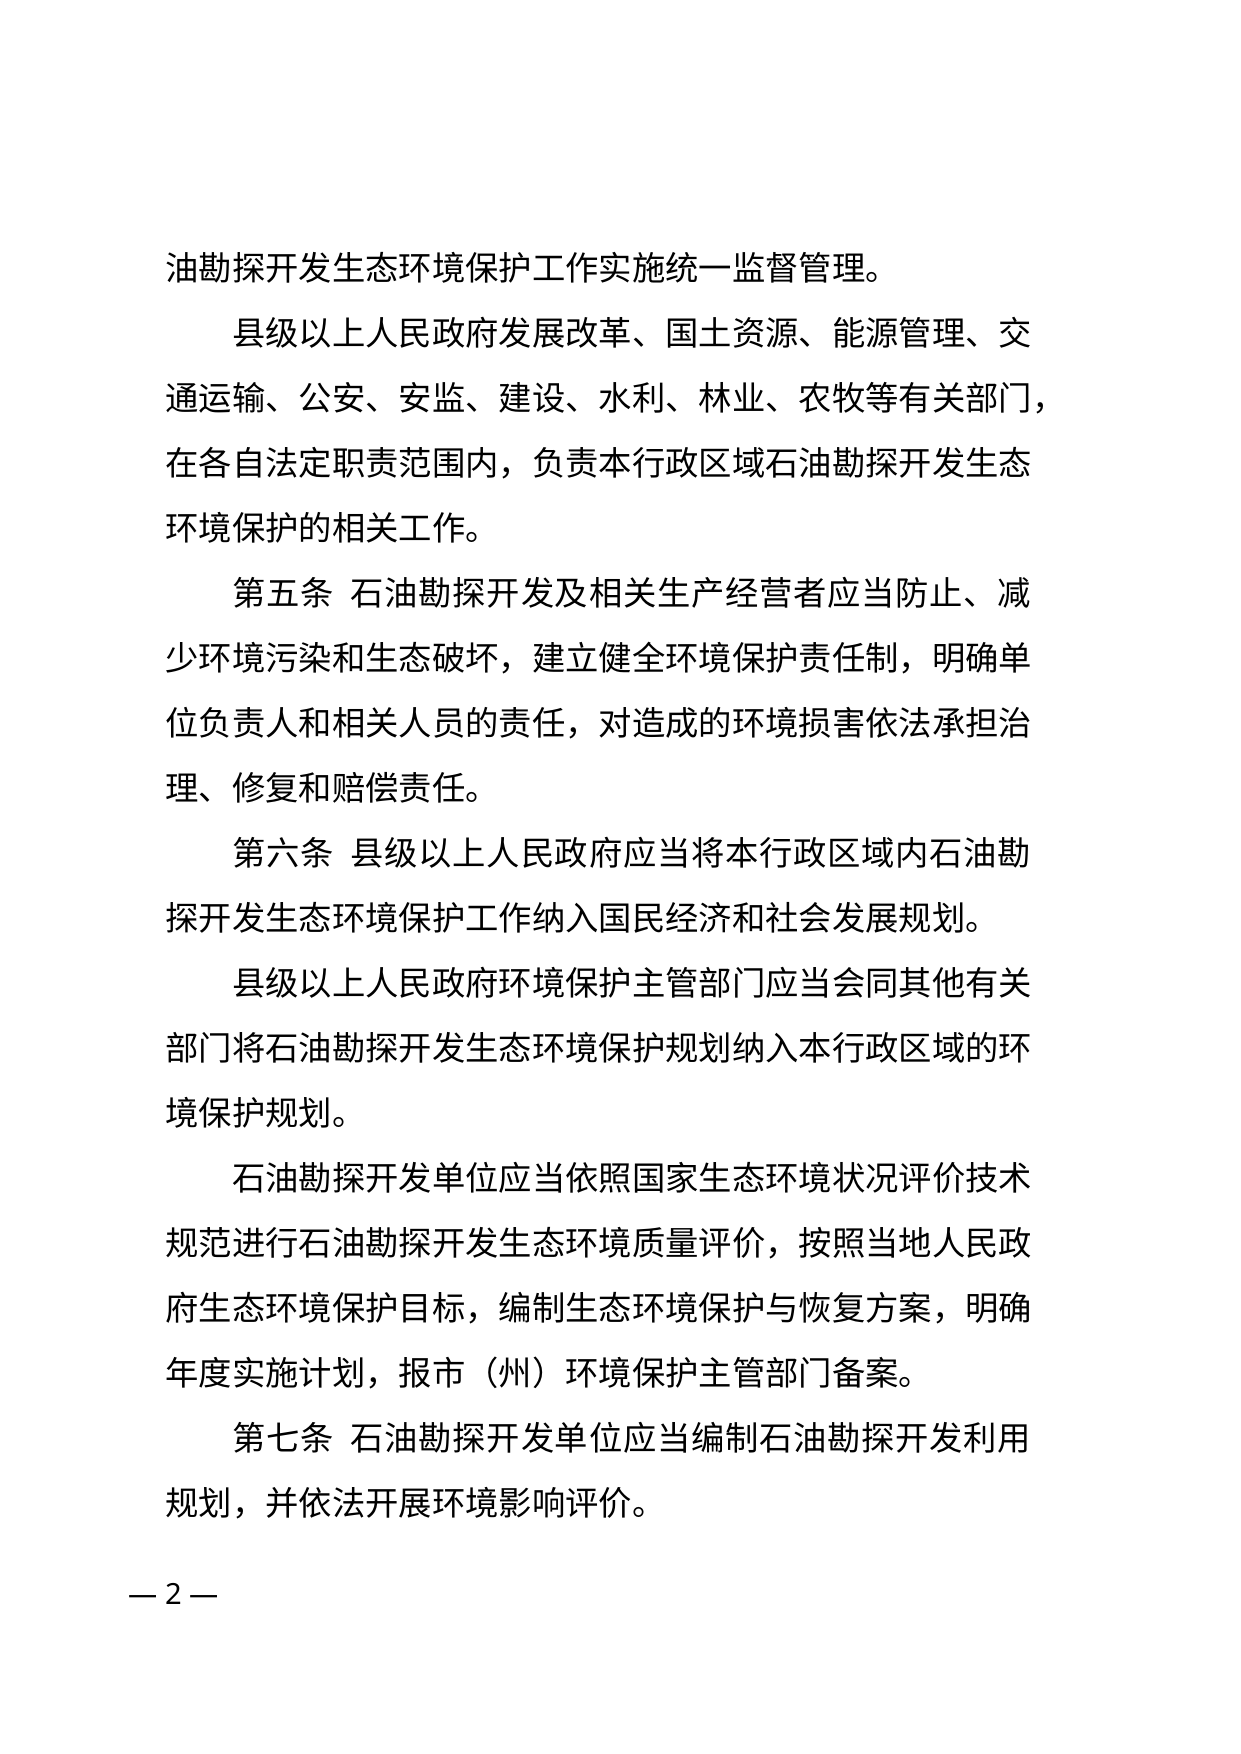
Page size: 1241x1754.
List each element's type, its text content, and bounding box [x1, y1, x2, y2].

text 石油勘探开发单位应当依照国家生态环境状况评价技术规范进行石油勘探开发生态环境质量评价，按照当地人民政府生态环境保护目标，编制生态环境保护与恢复方案，明确年度实施计划，报市（州）环境保护主管部门备案。 [165, 1143, 1032, 1403]
text 县级以上人民政府环境保护主管部门应当会同其他有关部门将石油勘探开发生态环境保护规划纳入本行政区域的环境保护规划。 [165, 948, 1032, 1143]
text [165, 233, 1032, 298]
text 县级以上人民政府发展改革、国土资源、能源管理、交通运输、公安、安监、建设、水利、林业、农牧等有关部门，在各自法定职责范围内，负责本行政区域石油勘探开发生态环境保护的相关工作。 [165, 298, 1032, 558]
text 第七条 石油勘探开发单位应当编制石油勘探开发利用规划，并依法开展环境影响评价。 [165, 1403, 1032, 1533]
text 第六条 县级以上人民政府应当将本行政区域内石油勘探开发生态环境保护工作纳入国民经济和社会发展规划。 [165, 818, 1032, 948]
text 第五条 石油勘探开发及相关生产经营者应当防止、减少环境污染和生态破坏，建立健全环境保护责任制，明确单位负责人和相关人员的责任，对造成的环境损害依法承担治理、修复和赔偿责任。 [165, 558, 1032, 818]
